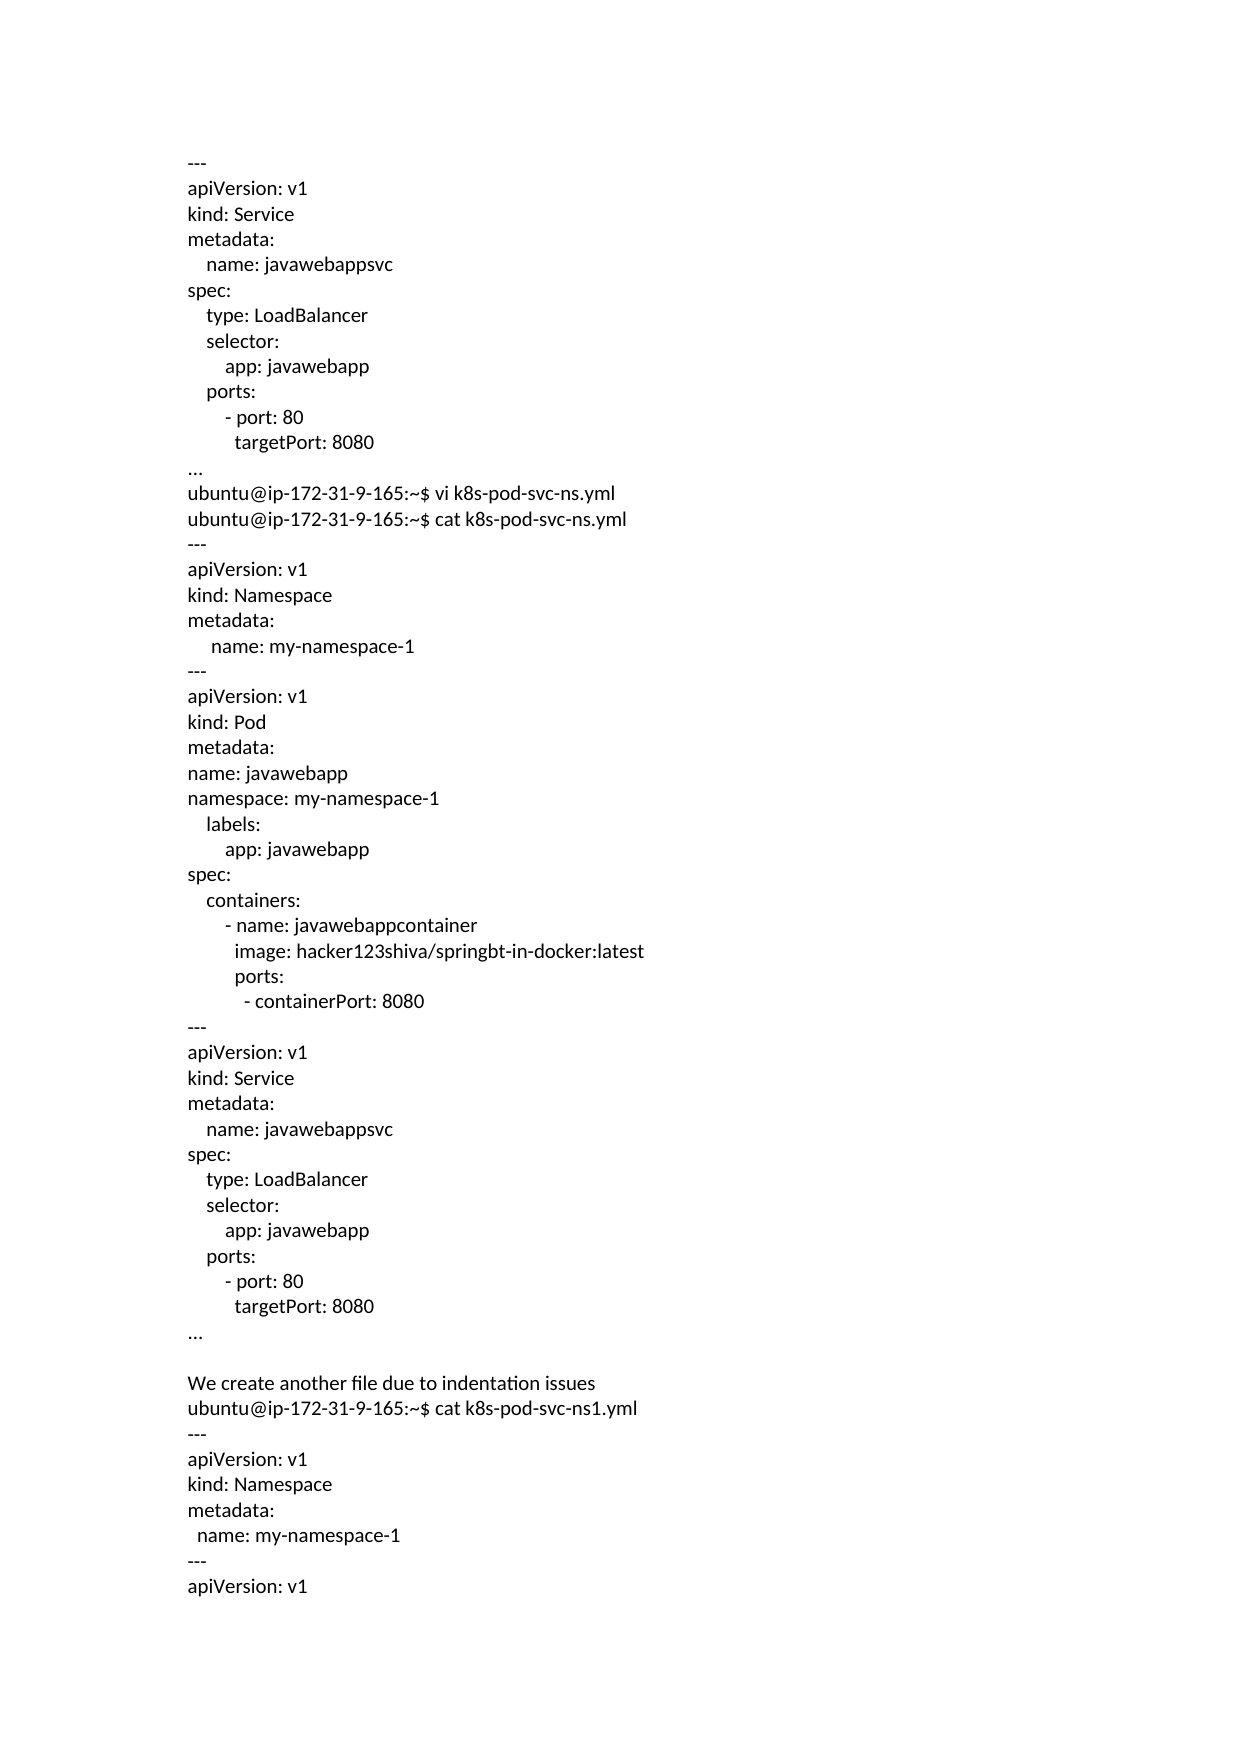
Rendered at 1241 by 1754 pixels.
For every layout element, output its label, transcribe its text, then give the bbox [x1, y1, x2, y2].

text ubuntu@ip-172-31-9-165:~$ vi k8s-pod-svc-ns.yml [187, 480, 1053, 506]
text labels: [187, 811, 1053, 836]
text kind: Pod [187, 709, 1053, 734]
text ports: [187, 379, 1053, 404]
text --- [187, 658, 1053, 684]
text --- [187, 531, 1053, 557]
text kind: Namespace [187, 582, 1053, 607]
text name: my-namespace-1 [187, 1522, 1053, 1548]
text ... [187, 1319, 1053, 1344]
text name: javawebappsvc [187, 1116, 1053, 1141]
text ports: [187, 963, 1053, 989]
text - port: 80 [187, 404, 1053, 429]
text app: javawebapp [187, 1217, 1053, 1243]
text --- [187, 1548, 1053, 1573]
text app: javawebapp [187, 836, 1053, 862]
text app: javawebapp [187, 353, 1053, 379]
text metadata: [187, 607, 1053, 633]
text namespace: my-namespace-1 [187, 785, 1053, 811]
text spec: [187, 1141, 1053, 1167]
text metadata: [187, 226, 1053, 252]
text - port: 80 [187, 1268, 1053, 1294]
text metadata: [187, 1090, 1053, 1116]
text apiVersion: v1 [187, 1573, 1053, 1599]
text kind: Service [187, 1065, 1053, 1090]
text targetPort: 8080 [187, 1294, 1053, 1319]
text --- [187, 1014, 1053, 1039]
text targetPort: 8080 [187, 429, 1053, 455]
text apiVersion: v1 [187, 175, 1053, 201]
text name: javawebapp [187, 760, 1053, 785]
text - name: javawebappcontainer [187, 912, 1053, 938]
text metadata: [187, 734, 1053, 760]
text ubuntu@ip-172-31-9-165:~$ cat k8s-pod-svc-ns.yml [187, 506, 1053, 531]
text spec: [187, 277, 1053, 302]
text type: LoadBalancer [187, 302, 1053, 328]
text --- [187, 1421, 1053, 1446]
text kind: Namespace [187, 1472, 1053, 1497]
text ports: [187, 1243, 1053, 1268]
text selector: [187, 328, 1053, 353]
text apiVersion: v1 [187, 1039, 1053, 1065]
text --- [187, 150, 1053, 175]
text spec: [187, 862, 1053, 887]
text ubuntu@ip-172-31-9-165:~$ cat k8s-pod-svc-ns1.yml [187, 1395, 1053, 1421]
text apiVersion: v1 [187, 557, 1053, 582]
text kind: Service [187, 201, 1053, 226]
text containers: [187, 887, 1053, 912]
text We create another file due to indentation issues [187, 1370, 1053, 1395]
text apiVersion: v1 [187, 684, 1053, 709]
text apiVersion: v1 [187, 1446, 1053, 1472]
text image: hacker123shiva/springbt-in-docker:latest [187, 938, 1053, 963]
text metadata: [187, 1497, 1053, 1522]
text type: LoadBalancer [187, 1167, 1053, 1192]
text - containerPort: 8080 [187, 989, 1053, 1014]
text ... [187, 455, 1053, 480]
text name: my-namespace-1 [187, 633, 1053, 658]
text name: javawebappsvc [187, 252, 1053, 277]
text selector: [187, 1192, 1053, 1217]
